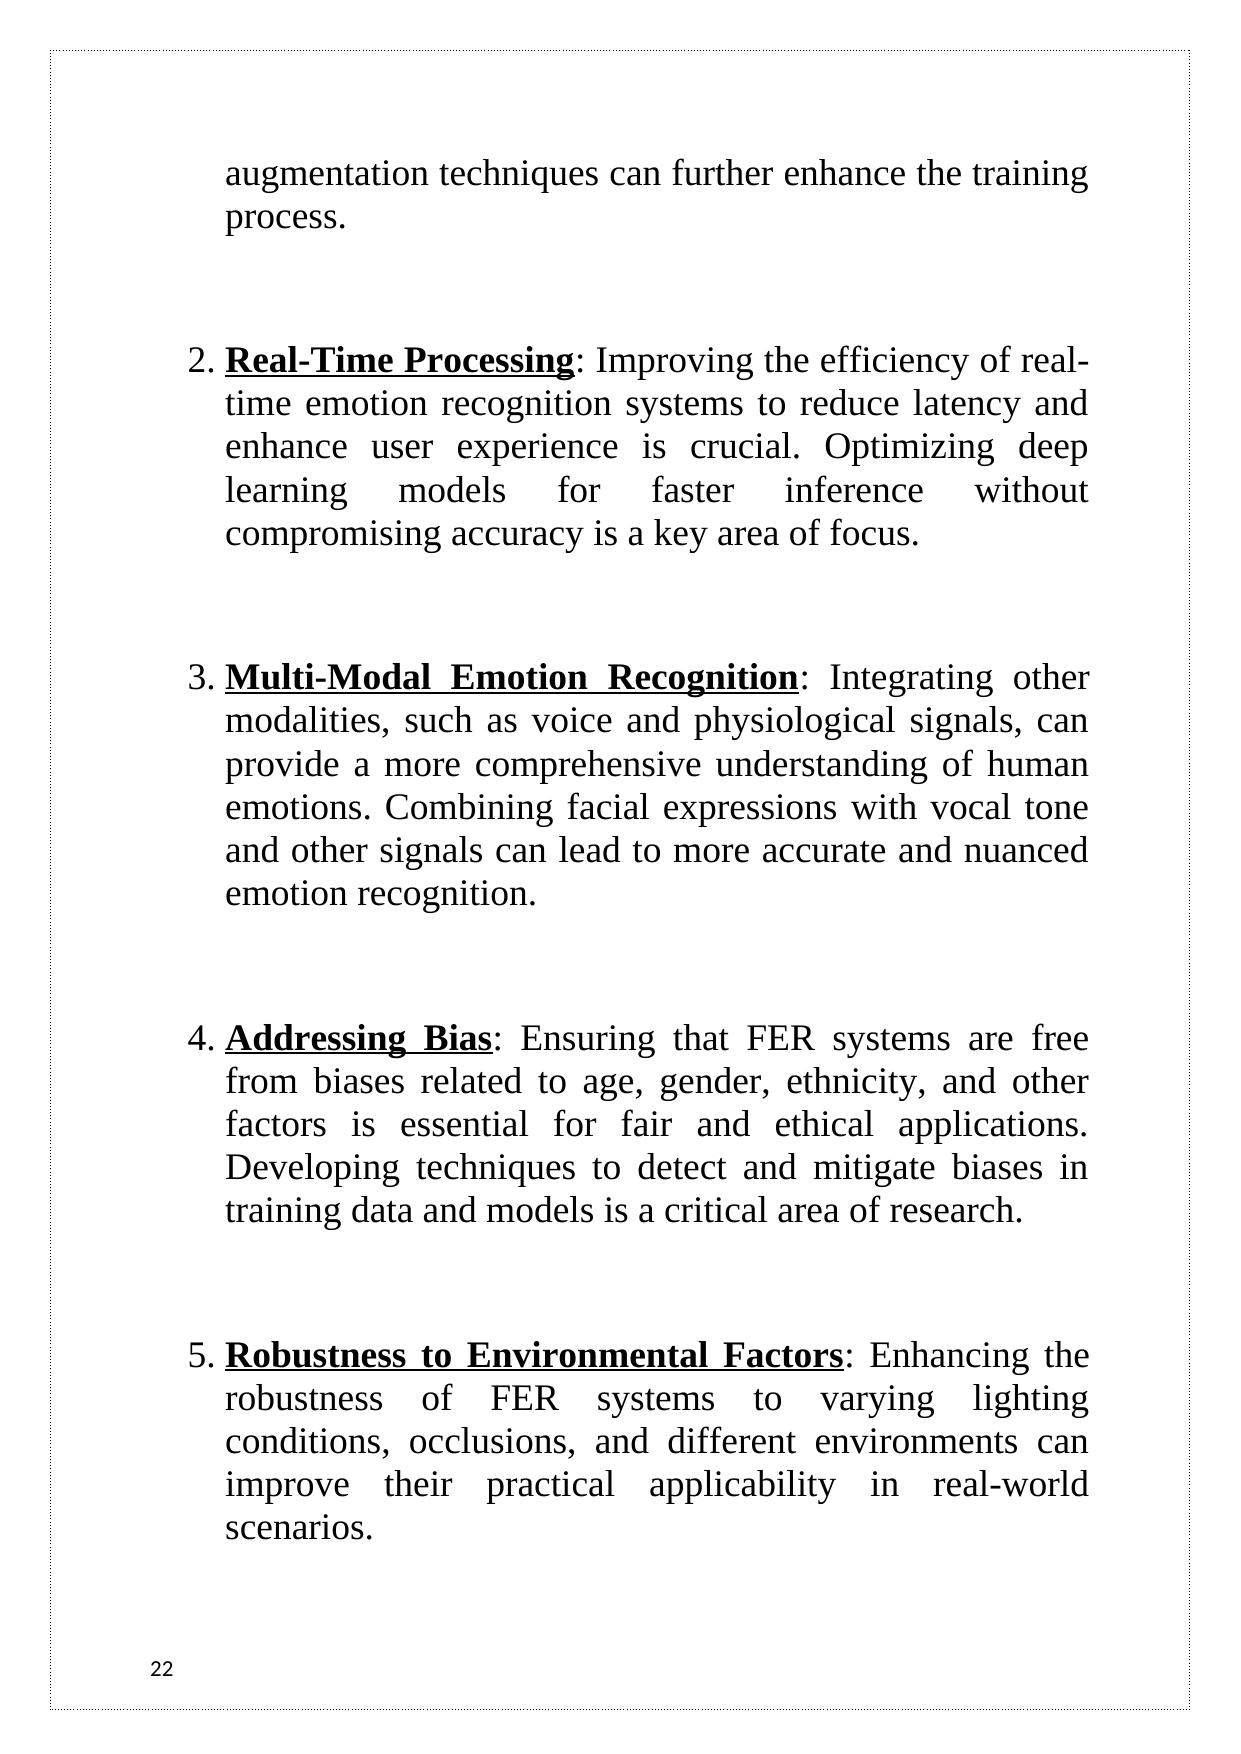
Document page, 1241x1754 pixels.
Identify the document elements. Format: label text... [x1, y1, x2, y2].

list Robustness to Environmental Factors: Enhancing the robustness of FER systems to varying lighting conditions, occlusions, and different environments can improve their practical applicability in real-world scenarios. [187, 1332, 1090, 1548]
list Multi-Modal Emotion Recognition: Integrating other modalities, such as voice and physiological signals, can provide a more comprehensive understanding of human emotions. Combining facial expressions with vocal tone and other signals can lead to more accurate and nuanced emotion recognition. [187, 655, 1090, 913]
list Addressing Bias: Ensuring that FER systems are free from biases related to age, gender, ethnicity, and other factors is essential for fair and ethical applications. Developing techniques to detect and mitigate biases in training data and models is a critical area of research. [187, 1015, 1090, 1231]
list Real-Time Processing: Improving the efficiency of real-time emotion recognition systems to reduce latency and enhance user experience is crucial. Optimizing deep learning models for faster inference without compromising accuracy is a key area of focus. [187, 338, 1090, 553]
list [187, 150, 1090, 236]
